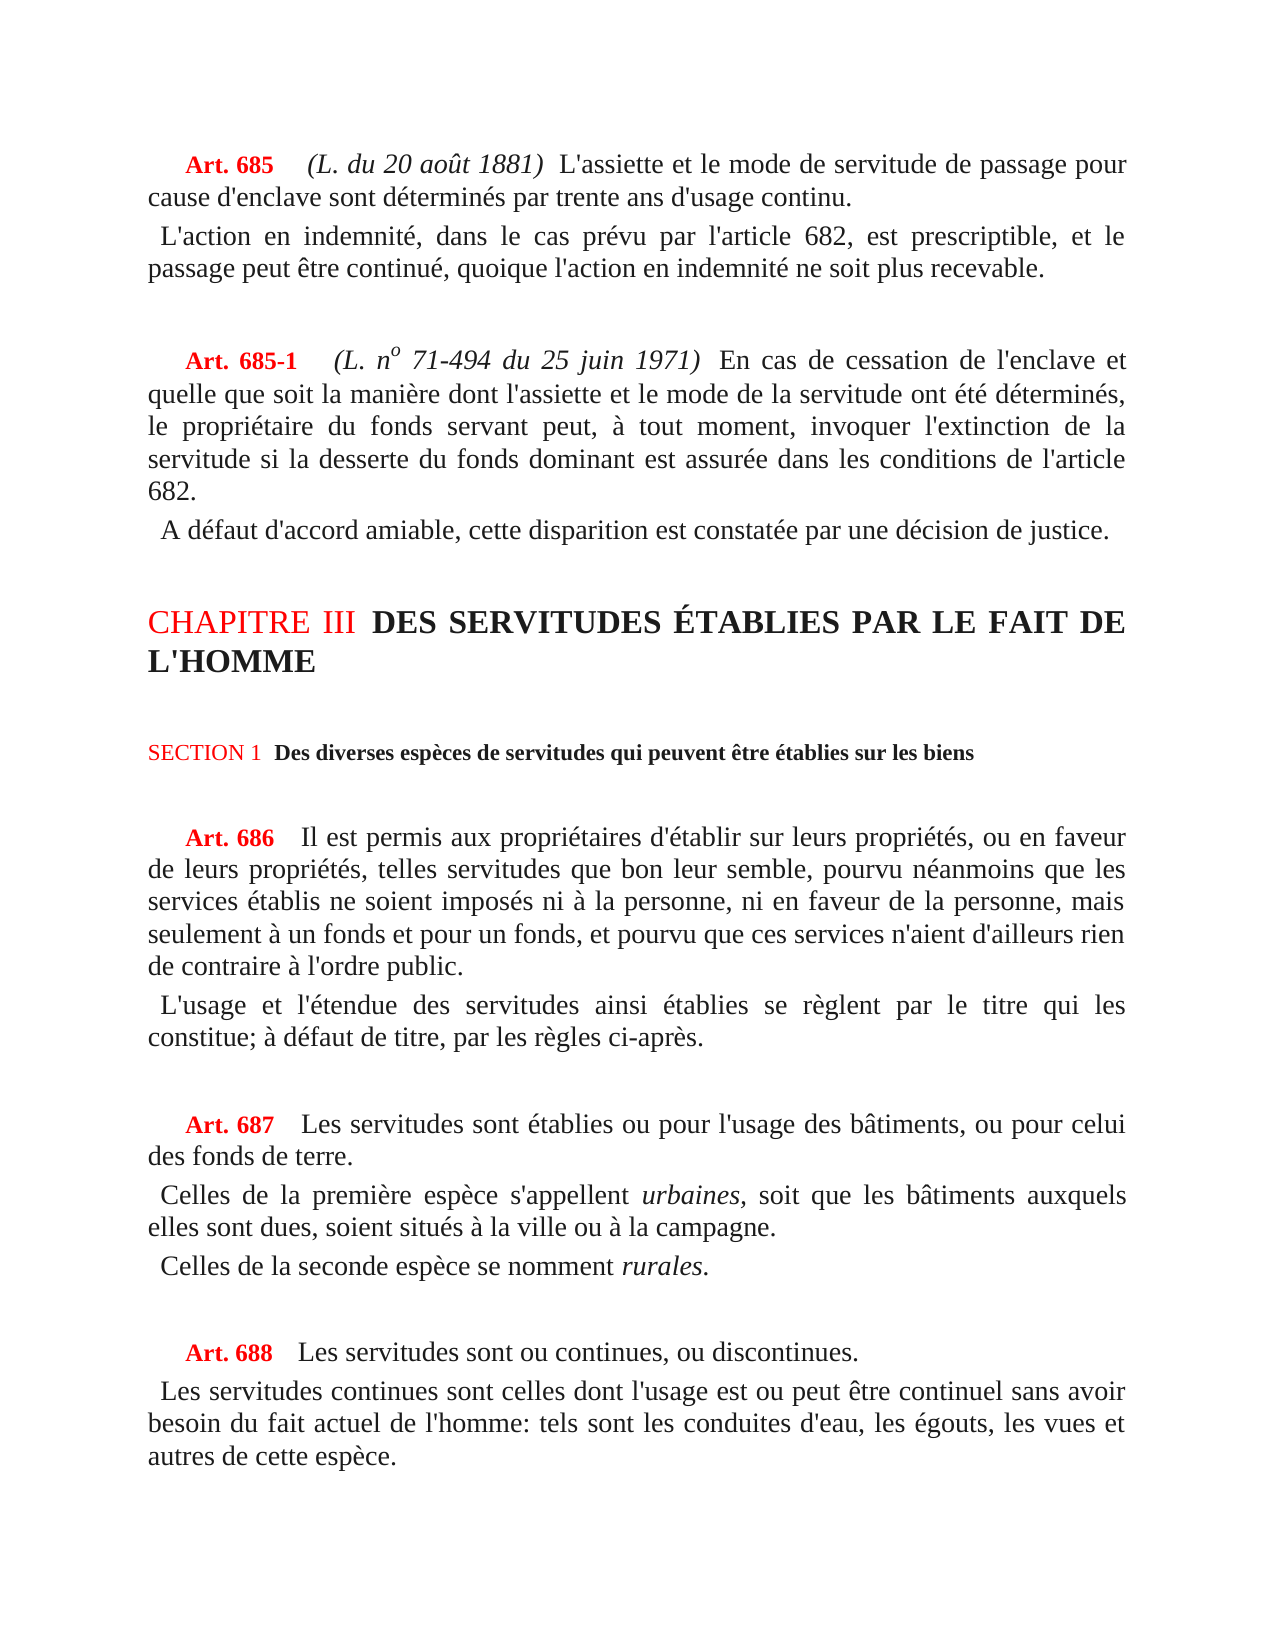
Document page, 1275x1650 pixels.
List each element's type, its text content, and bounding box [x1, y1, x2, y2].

text SECTION 1 Des diverses espèces de servitudes qui peuvent être établies sur les biens [148, 708, 1127, 794]
text L'usage et l'étendue des servitudes ainsi établies se règlent par le titre qui les constitue; à défaut de titre, par les règles ci-après. [148, 988, 1127, 1053]
text CHAPITRE III DES SERVITUDES ÉTABLIES PAR LE FAIT DE L'HOMME [148, 574, 1127, 708]
text Celles de la seconde espèce se nomment rurales. [148, 1249, 1127, 1281]
text Les servitudes continues sont celles dont l'usage est ou peut être continuel sans avoir besoin du fait actuel de l'homme: tels sont les conduites d'eau, les égouts, les vues et autres de cette espèce. [148, 1374, 1127, 1471]
text Art. 688 Les servitudes sont ou continues, ou discontinues. [148, 1335, 1127, 1368]
text Art. 686 Il est permis aux propriétaires d'établir sur leurs propriétés, ou en faveur de leurs propriétés, telles servitudes que bon leur semble, pourvu néanmoins que les services établis ne soient imposés ni à la personne, ni en faveur de la personne, mais seulement à un fonds et pour un fonds, et pourvu que ces services n'aient d'ailleurs rien de contraire à l'ordre public. [148, 820, 1127, 982]
text L'action en indemnité, dans le cas prévu par l'article 682, est prescriptible, et le passage peut être continué, quoique l'action en indemnité ne soit plus recevable. [148, 219, 1127, 283]
text Art. 687 Les servitudes sont établies ou pour l'usage des bâtiments, ou pour celui des fonds de terre. [148, 1107, 1127, 1172]
text Celles de la première espèce s'appellent urbaines, soit que les bâtiments auxquels elles sont dues, soient situés à la ville ou à la campagne. [148, 1178, 1127, 1243]
text A défaut d'accord amiable, cette disparition est constatée par une décision de justice. [148, 513, 1127, 545]
text Art. 685 (L. du 20 août 1881) L'assiette et le mode de servitude de passage pour cause d'enclave sont déterminés par trente ans d'usage continu. [148, 148, 1127, 212]
text Art. 685-1 (L. no 71-494 du 25 juin 1971) En cas de cessation de l'enclave et quelle que soit la manière dont l'assiette et le mode de la servitude ont été déterminés, le propriétaire du fonds servant peut, à tout moment, invoquer l'extinction de la servitude si la desserte du fonds dominant est assurée dans les conditions de l'article 682. [148, 337, 1127, 507]
